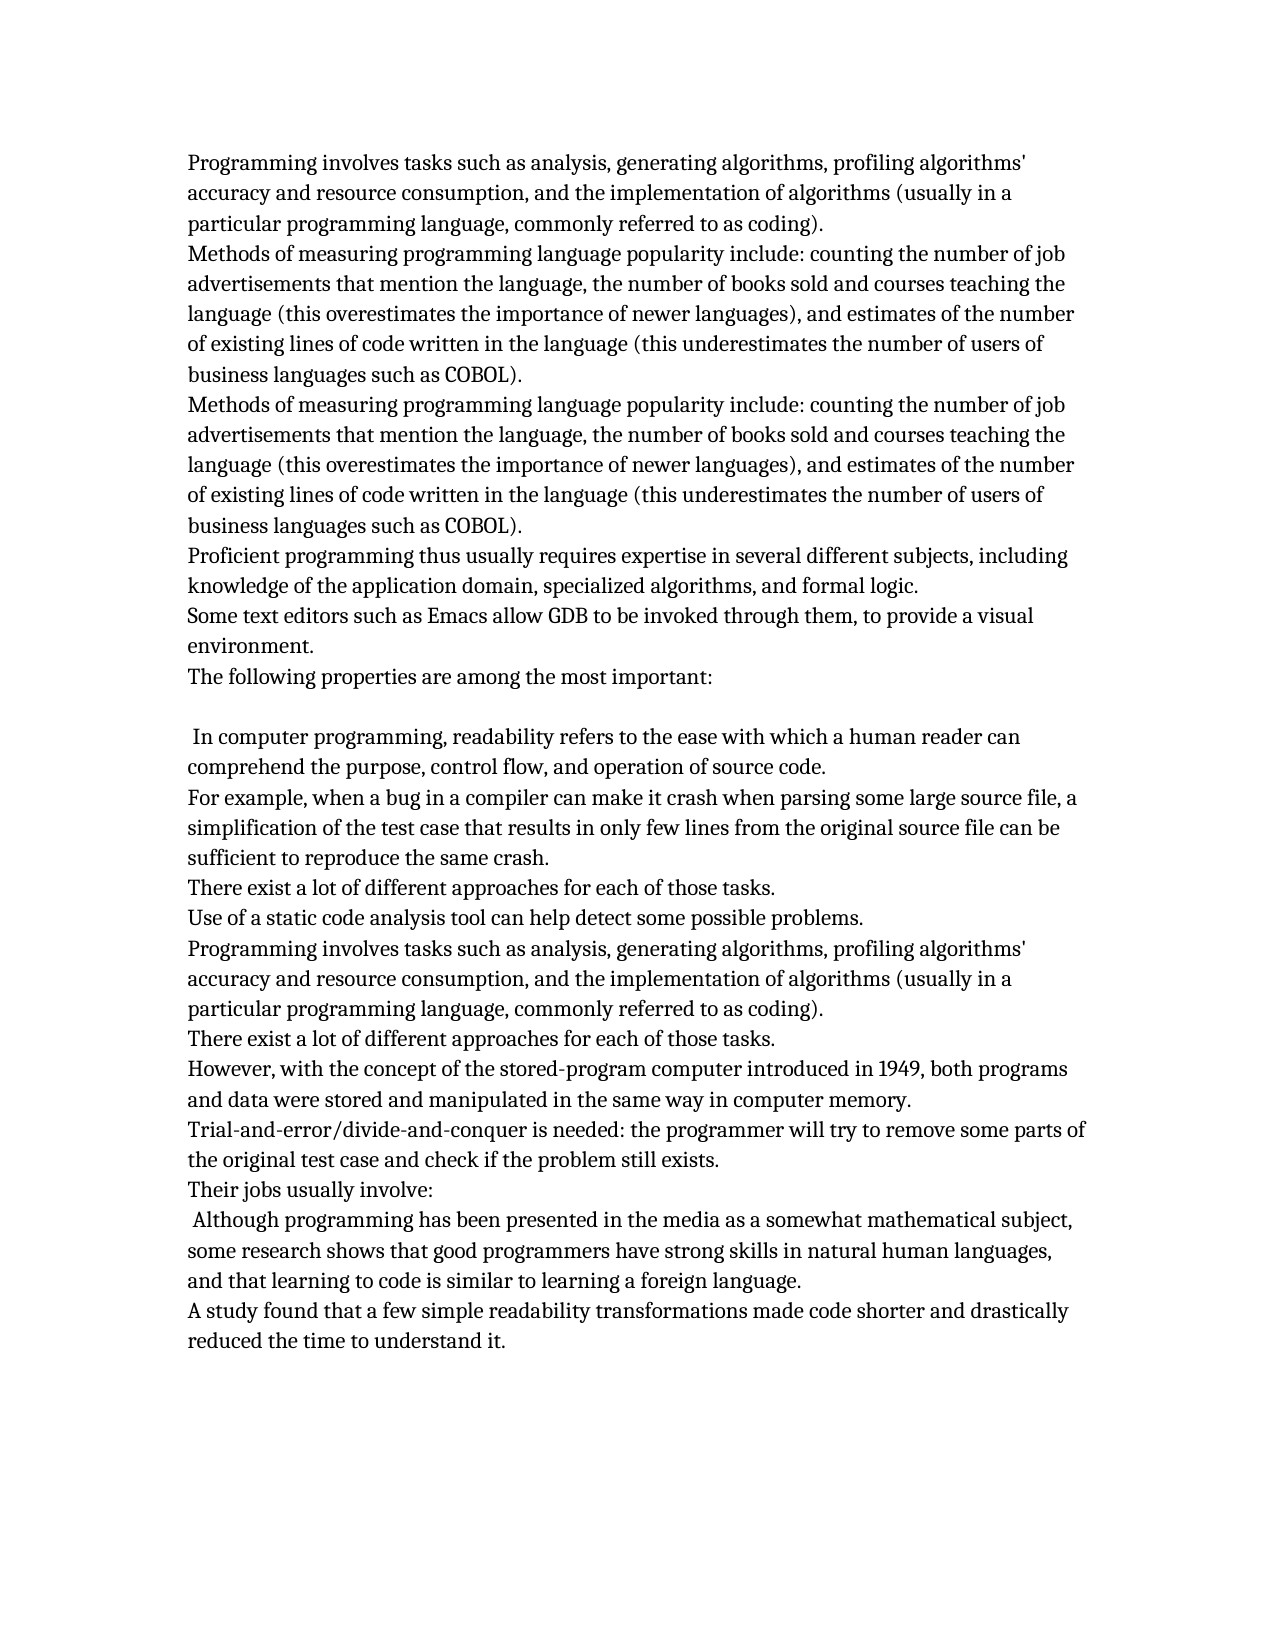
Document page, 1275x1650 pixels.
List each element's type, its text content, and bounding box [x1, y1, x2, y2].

text Programming involves tasks such as analysis, generating algorithms, profiling algorithms' accuracy and resource consumption, and the implementation of algorithms (usually in a particular programming language, commonly referred to as coding). Methods of measuring programming language popularity include: counting the number of job advertisements that mention the language, the number of books sold and courses teaching the language (this overestimates the importance of newer languages), and estimates of the number of existing lines of code written in the language (this underestimates the number of users of business languages such as COBOL). Methods of measuring programming language popularity include: counting the number of job advertisements that mention the language, the number of books sold and courses teaching the language (this overestimates the importance of newer languages), and estimates of the number of existing lines of code written in the language (this underestimates the number of users of business languages such as COBOL). Proficient programming thus usually requires expertise in several different subjects, including knowledge of the application domain, specialized algorithms, and formal logic. Some text editors such as Emacs allow GDB to be invoked through them, to provide a visual environment. The following properties are among the most important: In computer programming, readability refers to the ease with which a human reader can comprehend the purpose, control flow, and operation of source code. For example, when a bug in a compiler can make it crash when parsing some large source file, a simplification of the test case that results in only few lines from the original source file can be sufficient to reproduce the same crash. There exist a lot of different approaches for each of those tasks. Use of a static code analysis tool can help detect some possible problems. Programming involves tasks such as analysis, generating algorithms, profiling algorithms' accuracy and resource consumption, and the implementation of algorithms (usually in a particular programming language, commonly referred to as coding). There exist a lot of different approaches for each of those tasks. However, with the concept of the stored-program computer introduced in 1949, both programs and data were stored and manipulated in the same way in computer memory. Trial-and-error/divide-and-conquer is needed: the programmer will try to remove some parts of the original test case and check if the problem still exists. Their jobs usually involve: Although programming has been presented in the media as a somewhat mathematical subject, some research shows that good programmers have strong skills in natural human languages, and that learning to code is similar to learning a foreign language. A study found that a few simple readability transformations made code shorter and drastically reduced the time to understand it. [187, 150, 1087, 1354]
